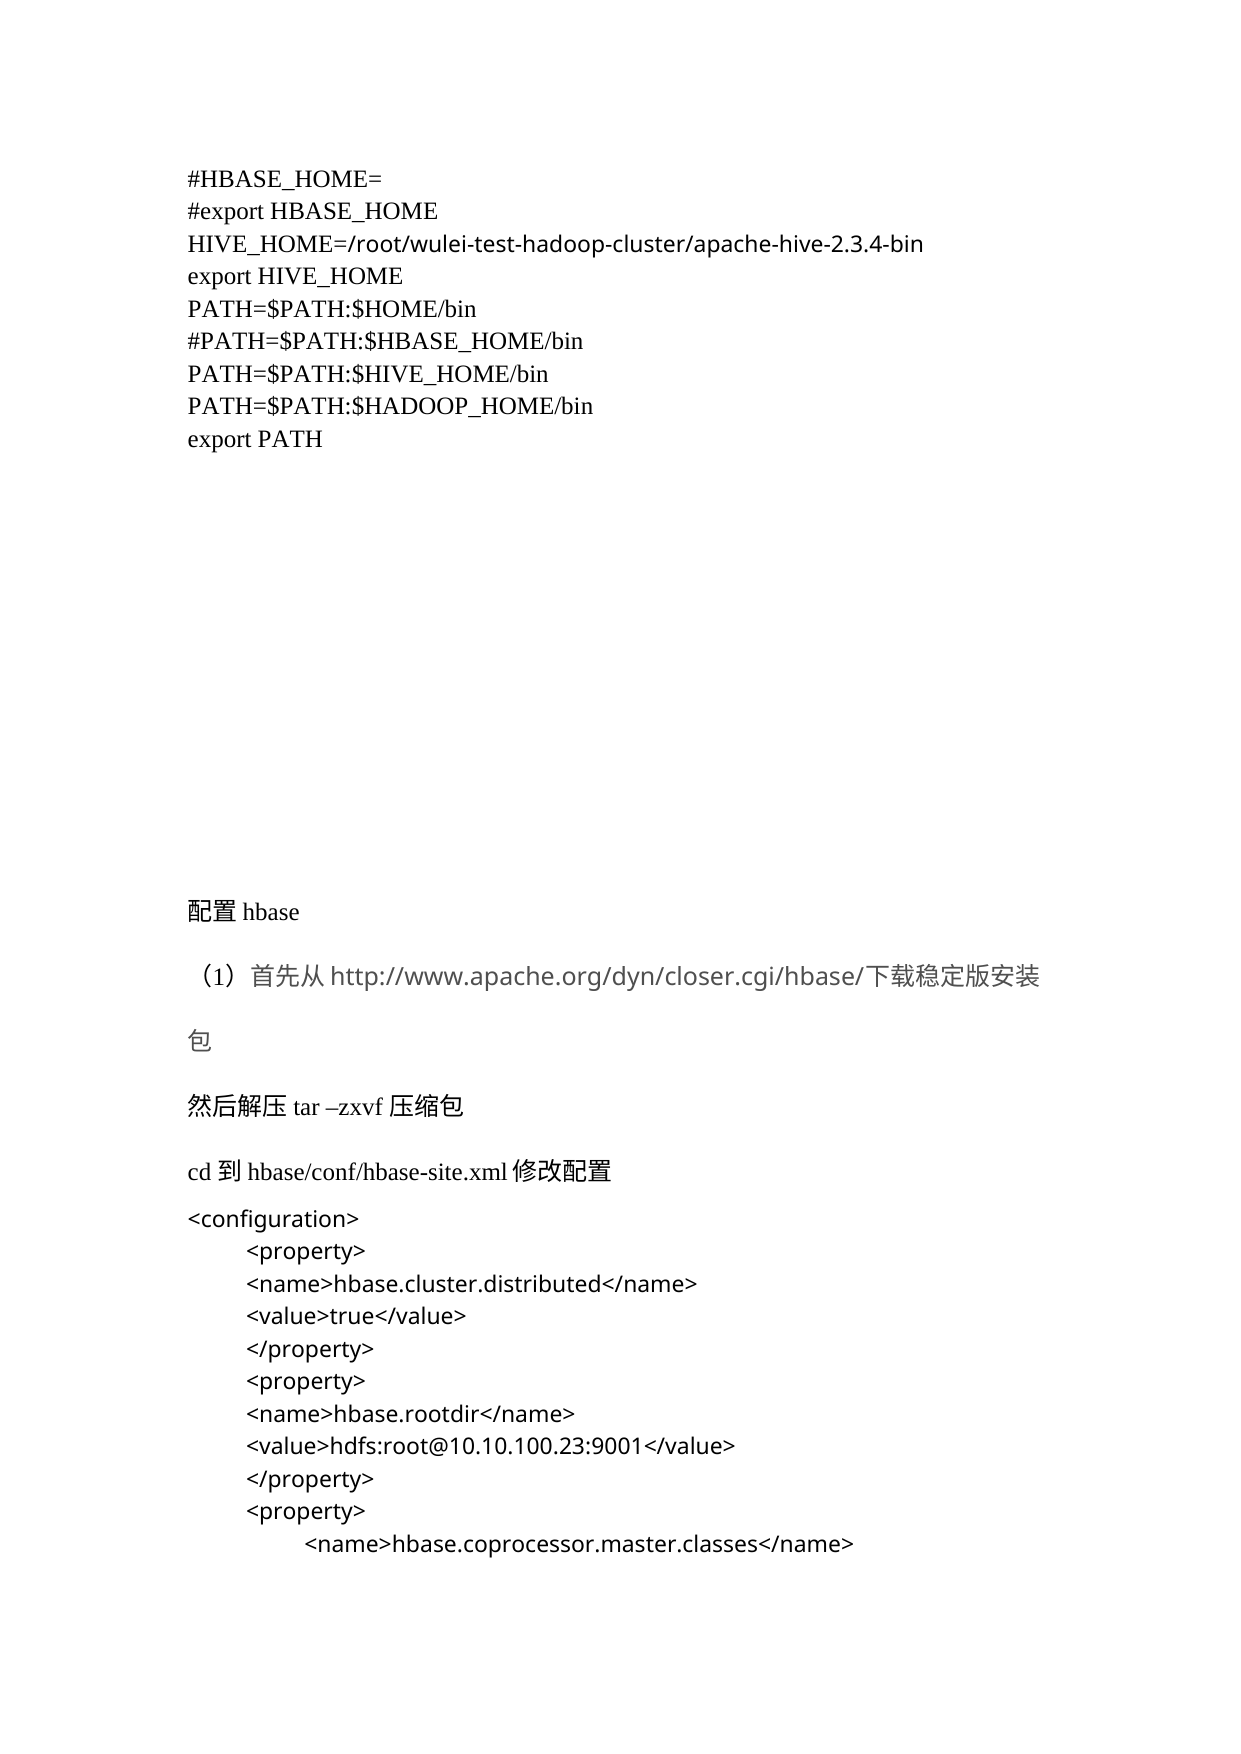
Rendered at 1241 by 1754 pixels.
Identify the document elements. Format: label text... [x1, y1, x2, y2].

text </property> [187, 1332, 1053, 1364]
text cd 到hbase/conf/hbase-site.xml修改配置 [187, 1137, 1053, 1202]
text <property> [187, 1364, 1053, 1397]
text （1）首先从http://www.apache.org/dyn/closer.cgi/hbase/下载稳定版安装包 [187, 942, 1053, 1072]
text 配置hbase [187, 877, 1053, 942]
text <property> [187, 1234, 1053, 1267]
text export PATH [187, 422, 1053, 454]
text PATH=$PATH:$HIVE_HOME/bin [187, 357, 1053, 389]
text #HBASE_HOME= [187, 162, 1053, 194]
text PATH=$PATH:$HADOOP_HOME/bin [187, 389, 1053, 422]
text <configuration> [187, 1202, 1053, 1234]
text <value>hdfs:root@10.10.100.23:9001</value> [187, 1429, 1053, 1462]
text PATH=$PATH:$HOME/bin [187, 292, 1053, 324]
text HIVE_HOME=/root/wulei-test-hadoop-cluster/apache-hive-2.3.4-bin [187, 227, 1053, 259]
text #export HBASE_HOME [187, 194, 1053, 227]
text <value>true</value> [187, 1299, 1053, 1332]
text <name>hbase.rootdir</name> [187, 1397, 1053, 1429]
text 然后解压 tar –zxvf 压缩包 [187, 1072, 1053, 1137]
text <property> [187, 1494, 1053, 1527]
text #PATH=$PATH:$HBASE_HOME/bin [187, 324, 1053, 357]
text export HIVE_HOME [187, 259, 1053, 292]
text <name>hbase.cluster.distributed</name> [187, 1267, 1053, 1299]
text <name>hbase.coprocessor.master.classes</name> [187, 1527, 1053, 1559]
text </property> [187, 1462, 1053, 1494]
